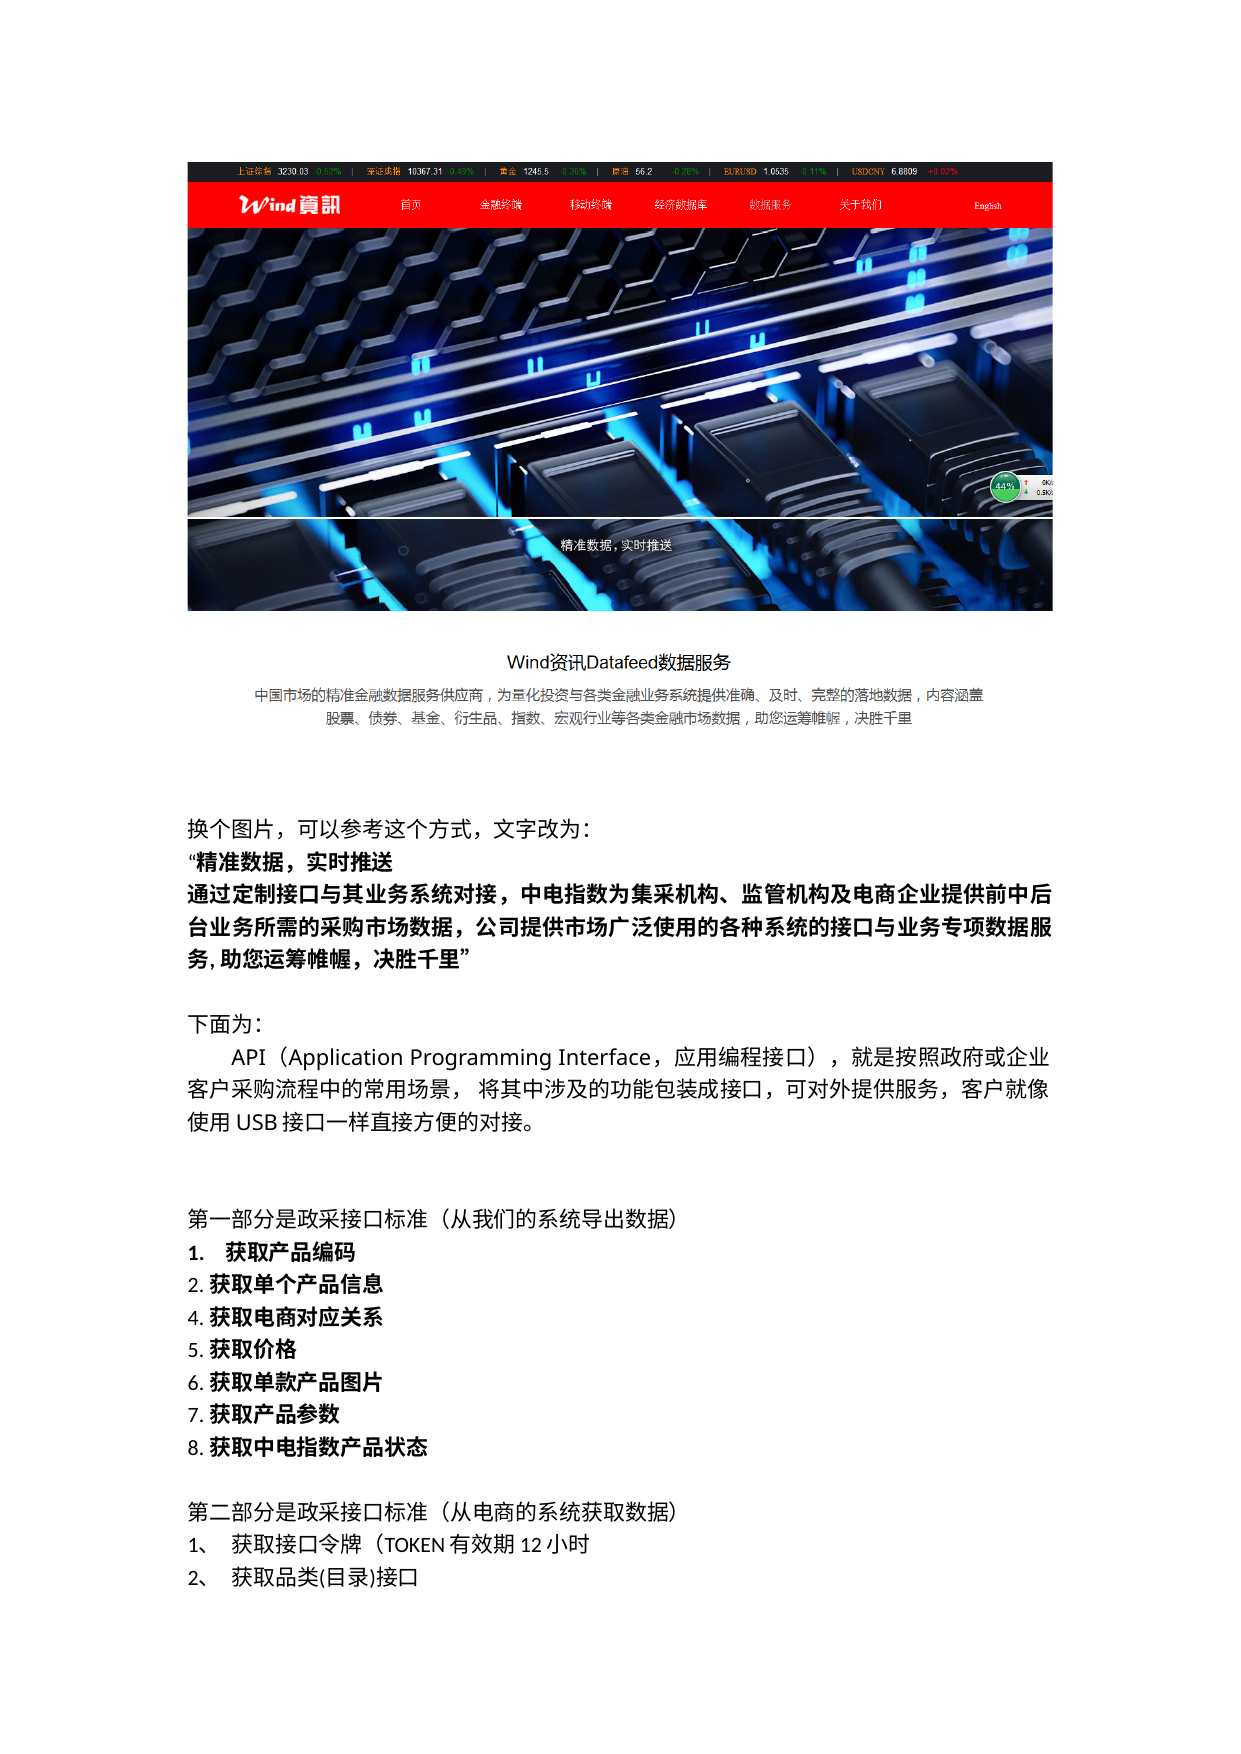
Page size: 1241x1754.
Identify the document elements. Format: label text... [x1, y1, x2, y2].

picture [187, 162, 1053, 517]
list 获取产品编码 [187, 1234, 1053, 1267]
text 1、 获取接口令牌（TOKEN有效期12小时 [187, 1527, 1053, 1559]
text 第二部分是政采接口标准（从电商的系统获取数据） [187, 1494, 1053, 1527]
text 第一部分是政采接口标准（从我们的系统导出数据） [187, 1202, 1053, 1234]
text 8. 获取中电指数产品状态 [187, 1429, 1053, 1462]
text 4. 获取电商对应关系 [187, 1299, 1053, 1332]
picture [187, 519, 1053, 757]
text 下面为： [187, 1007, 1053, 1039]
text 5. 获取价格 [187, 1332, 1053, 1364]
text “精准数据，实时推送 [187, 844, 1053, 877]
text 7. 获取产品参数 [187, 1397, 1053, 1429]
text 换个图片，可以参考这个方式，文字改为： [187, 812, 1053, 844]
text 2. 获取单个产品信息 [187, 1267, 1053, 1299]
text 6. 获取单款产品图片 [187, 1364, 1053, 1397]
text 2、 获取品类(目录)接口 [187, 1559, 1053, 1592]
text API（Application Programming Interface，应用编程接口），就是按照政府或企业客户采购流程中的常用场景， 将其中涉及的功能包装成接口，可对外提供服务，客户就像使用USB接口一样直接方便的对接。 [187, 1039, 1053, 1137]
text 通过定制接口与其业务系统对接，中电指数为集采机构、监管机构及电商企业提供前中后台业务所需的采购市场数据，公司提供市场广泛使用的各种系统的接口与业务专项数据服务, 助您运筹帷幄，决胜千里” [187, 877, 1053, 974]
